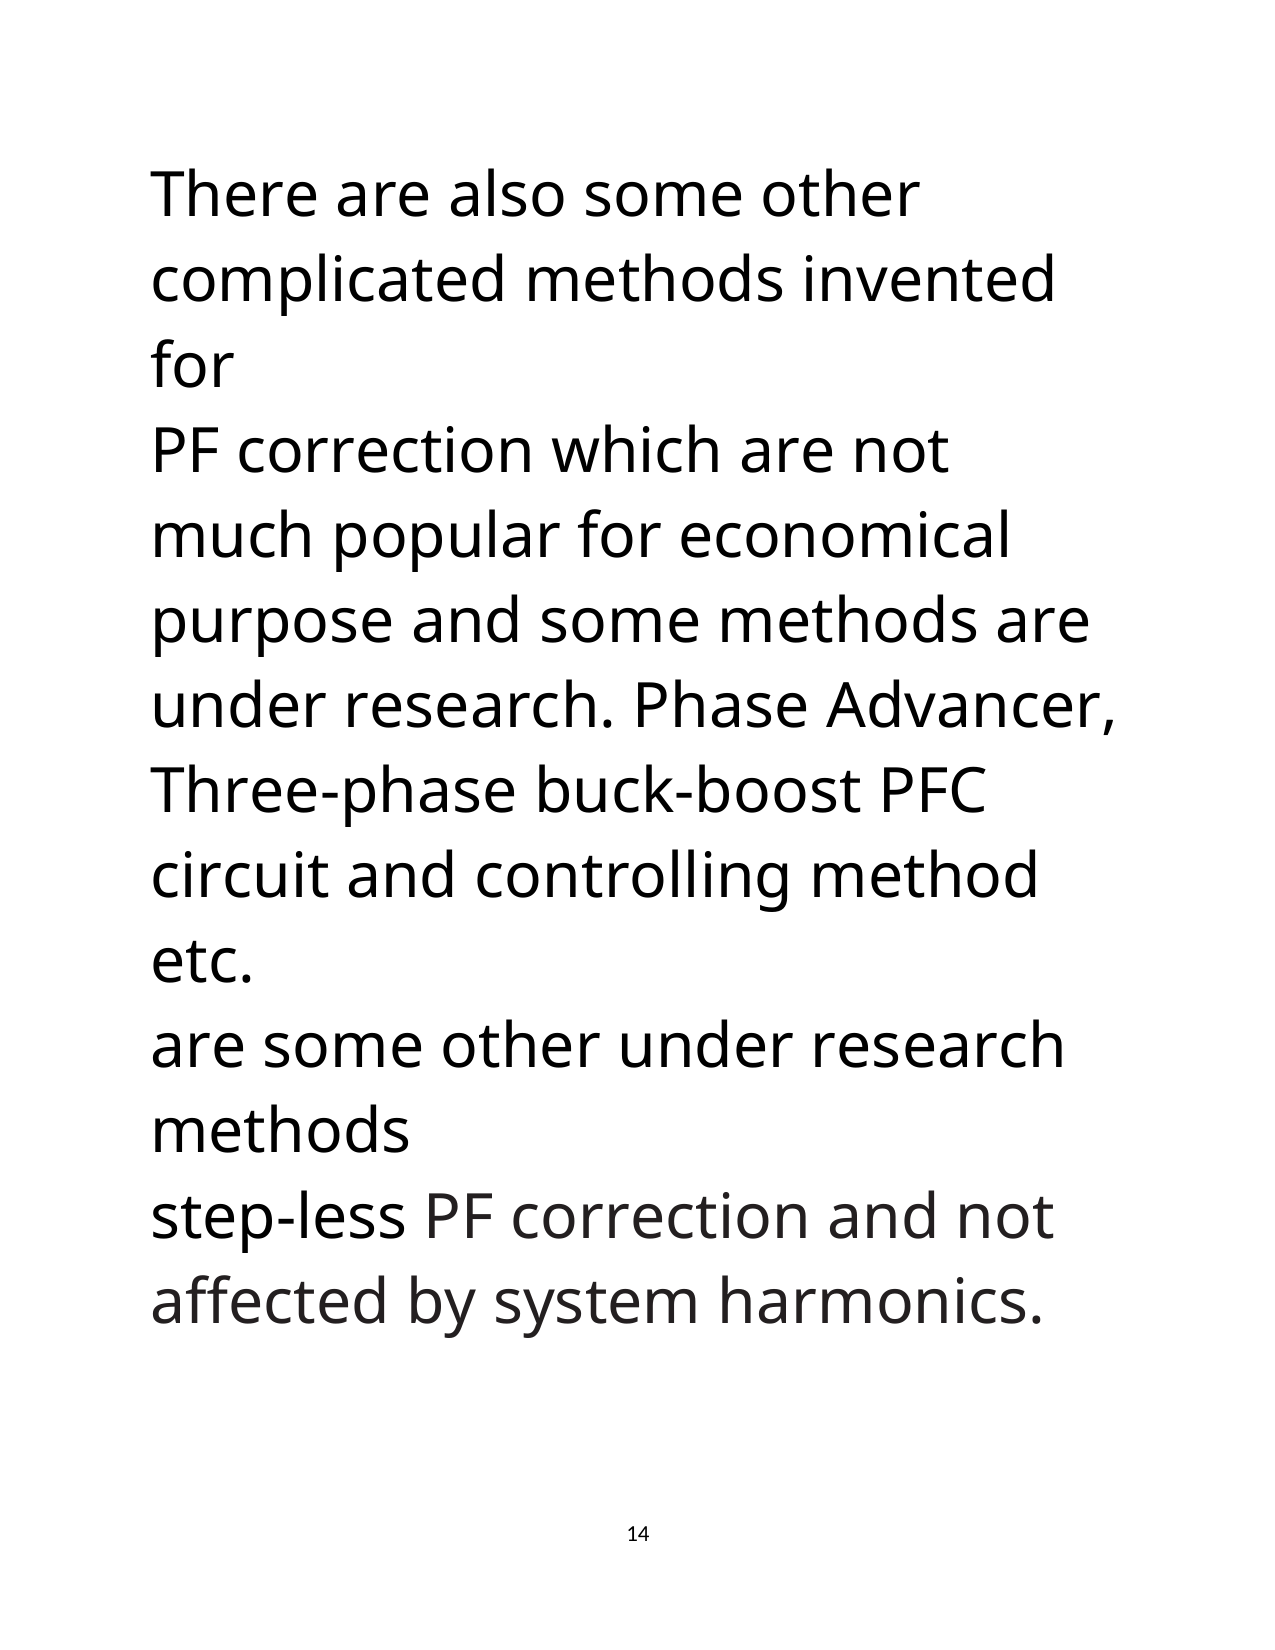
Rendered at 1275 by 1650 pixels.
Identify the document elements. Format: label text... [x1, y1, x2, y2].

text step-less PF correction and not affected by system harmonics. [150, 1171, 1125, 1341]
text Three-phase buck-boost PFC circuit and controlling method etc. [150, 746, 1125, 1001]
text are some other under research methods [150, 1001, 1125, 1171]
text PF correction which are not much popular for economical [150, 405, 1125, 576]
text There are also some other complicated methods invented for [150, 150, 1125, 405]
text purpose and some methods are under research. Phase Advancer, [150, 576, 1125, 746]
